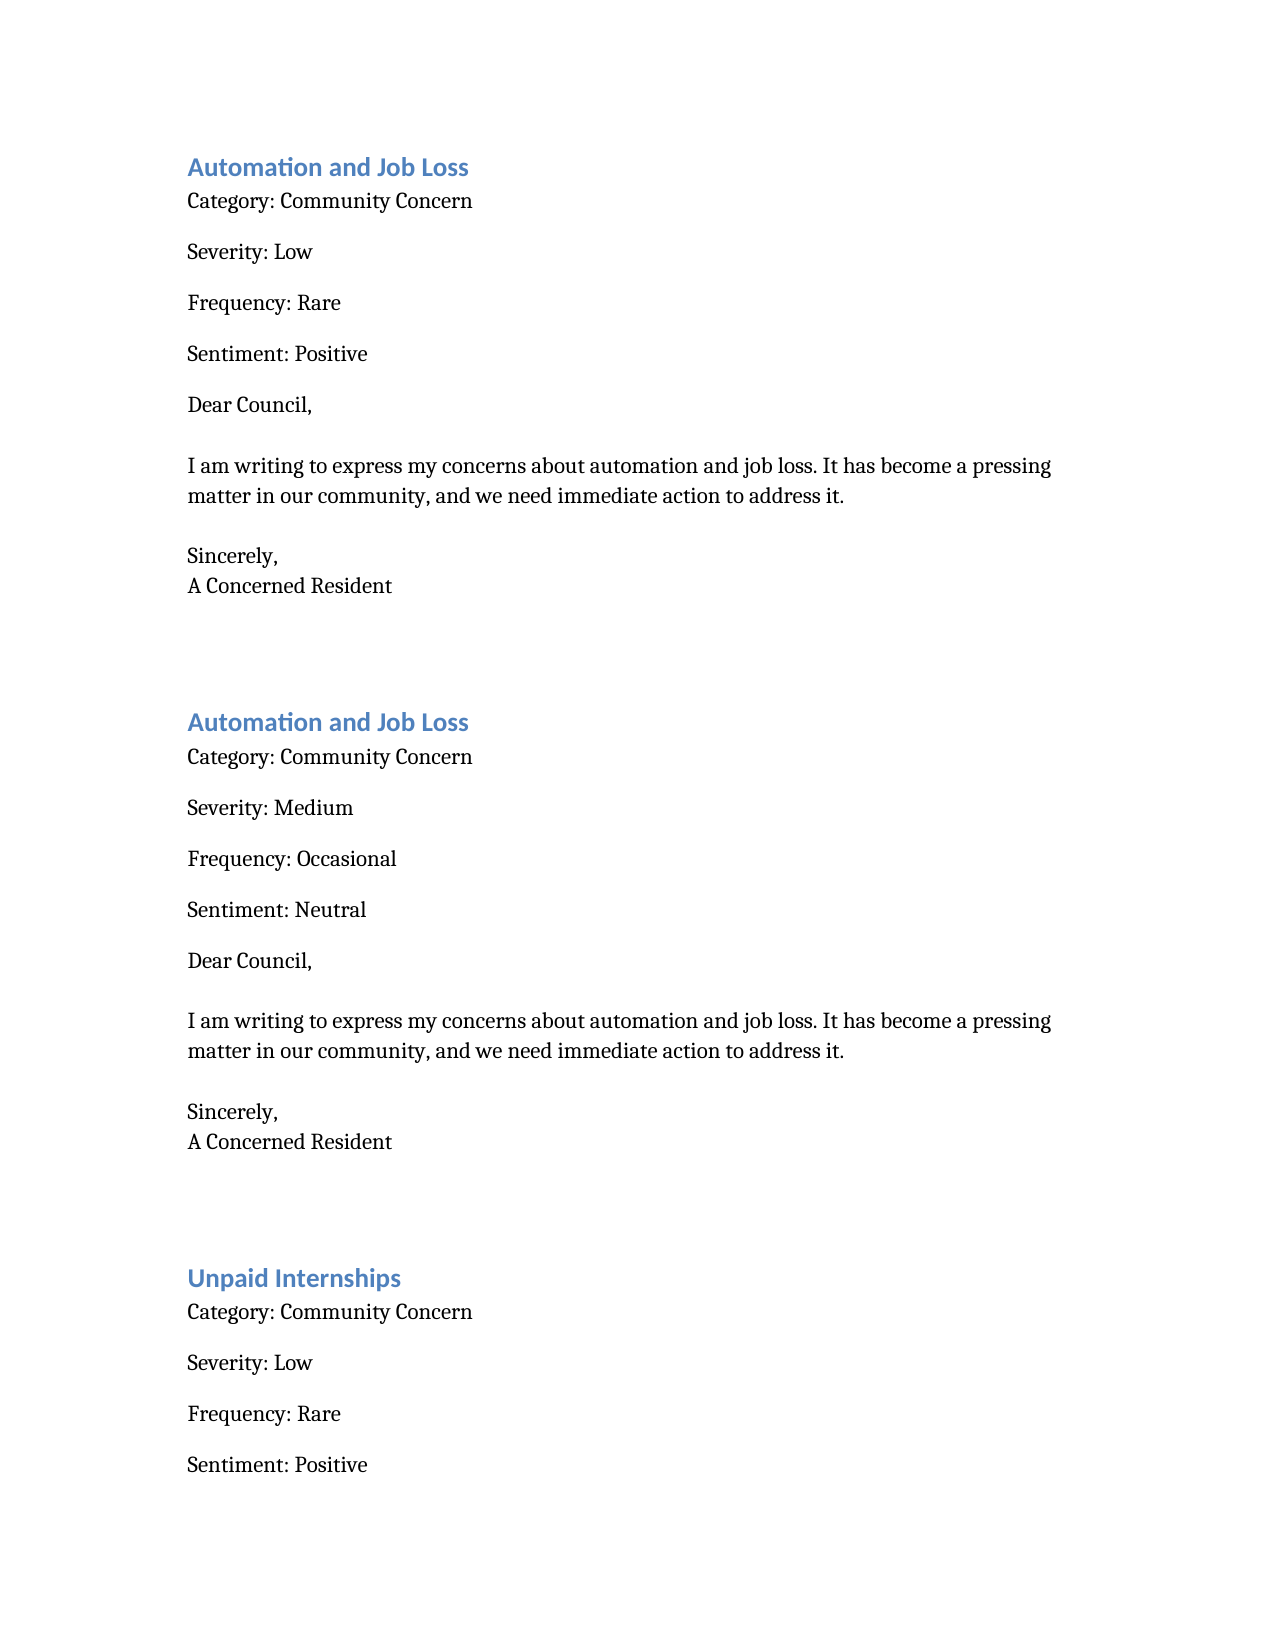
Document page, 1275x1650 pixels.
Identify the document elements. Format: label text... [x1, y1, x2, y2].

text Frequency: Occasional [187, 846, 1087, 872]
text Severity: Low [187, 1350, 1087, 1377]
text Severity: Medium [187, 794, 1087, 821]
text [187, 392, 1087, 600]
subtitle Unpaid Internships [187, 1261, 1087, 1294]
text Severity: Low [187, 239, 1087, 265]
text Frequency: Rare [187, 290, 1087, 316]
text Category: Community Concern [187, 1299, 1087, 1326]
text Category: Community Concern [187, 188, 1087, 214]
subtitle Automation and Job Loss [187, 150, 1087, 183]
subtitle Automation and Job Loss [187, 706, 1087, 739]
text Sentiment: Neutral [187, 897, 1087, 923]
text Frequency: Rare [187, 1401, 1087, 1428]
text Category: Community Concern [187, 743, 1087, 770]
text Sentiment: Positive [187, 341, 1087, 367]
text Sentiment: Positive [187, 1452, 1087, 1479]
